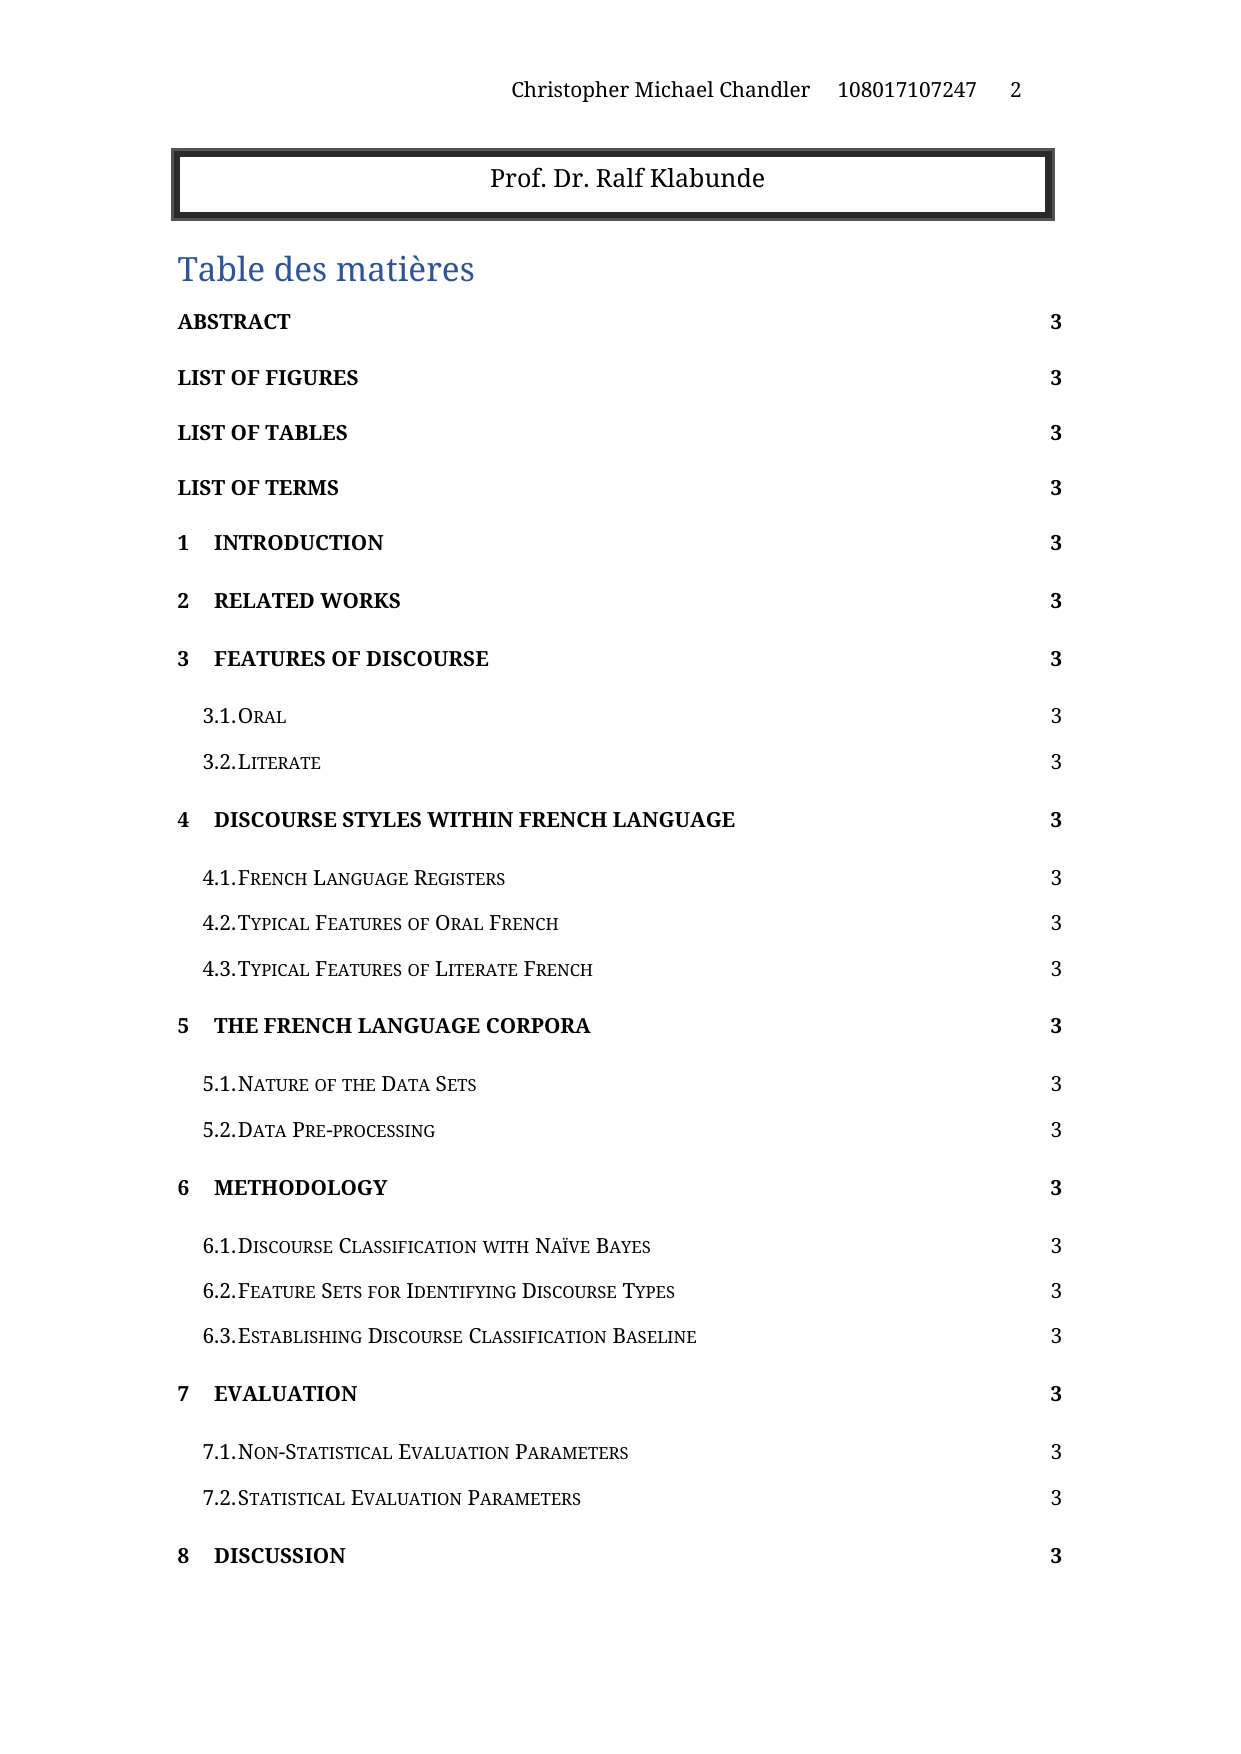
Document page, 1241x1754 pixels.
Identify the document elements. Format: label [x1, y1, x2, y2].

table_header [184, 160, 1042, 208]
